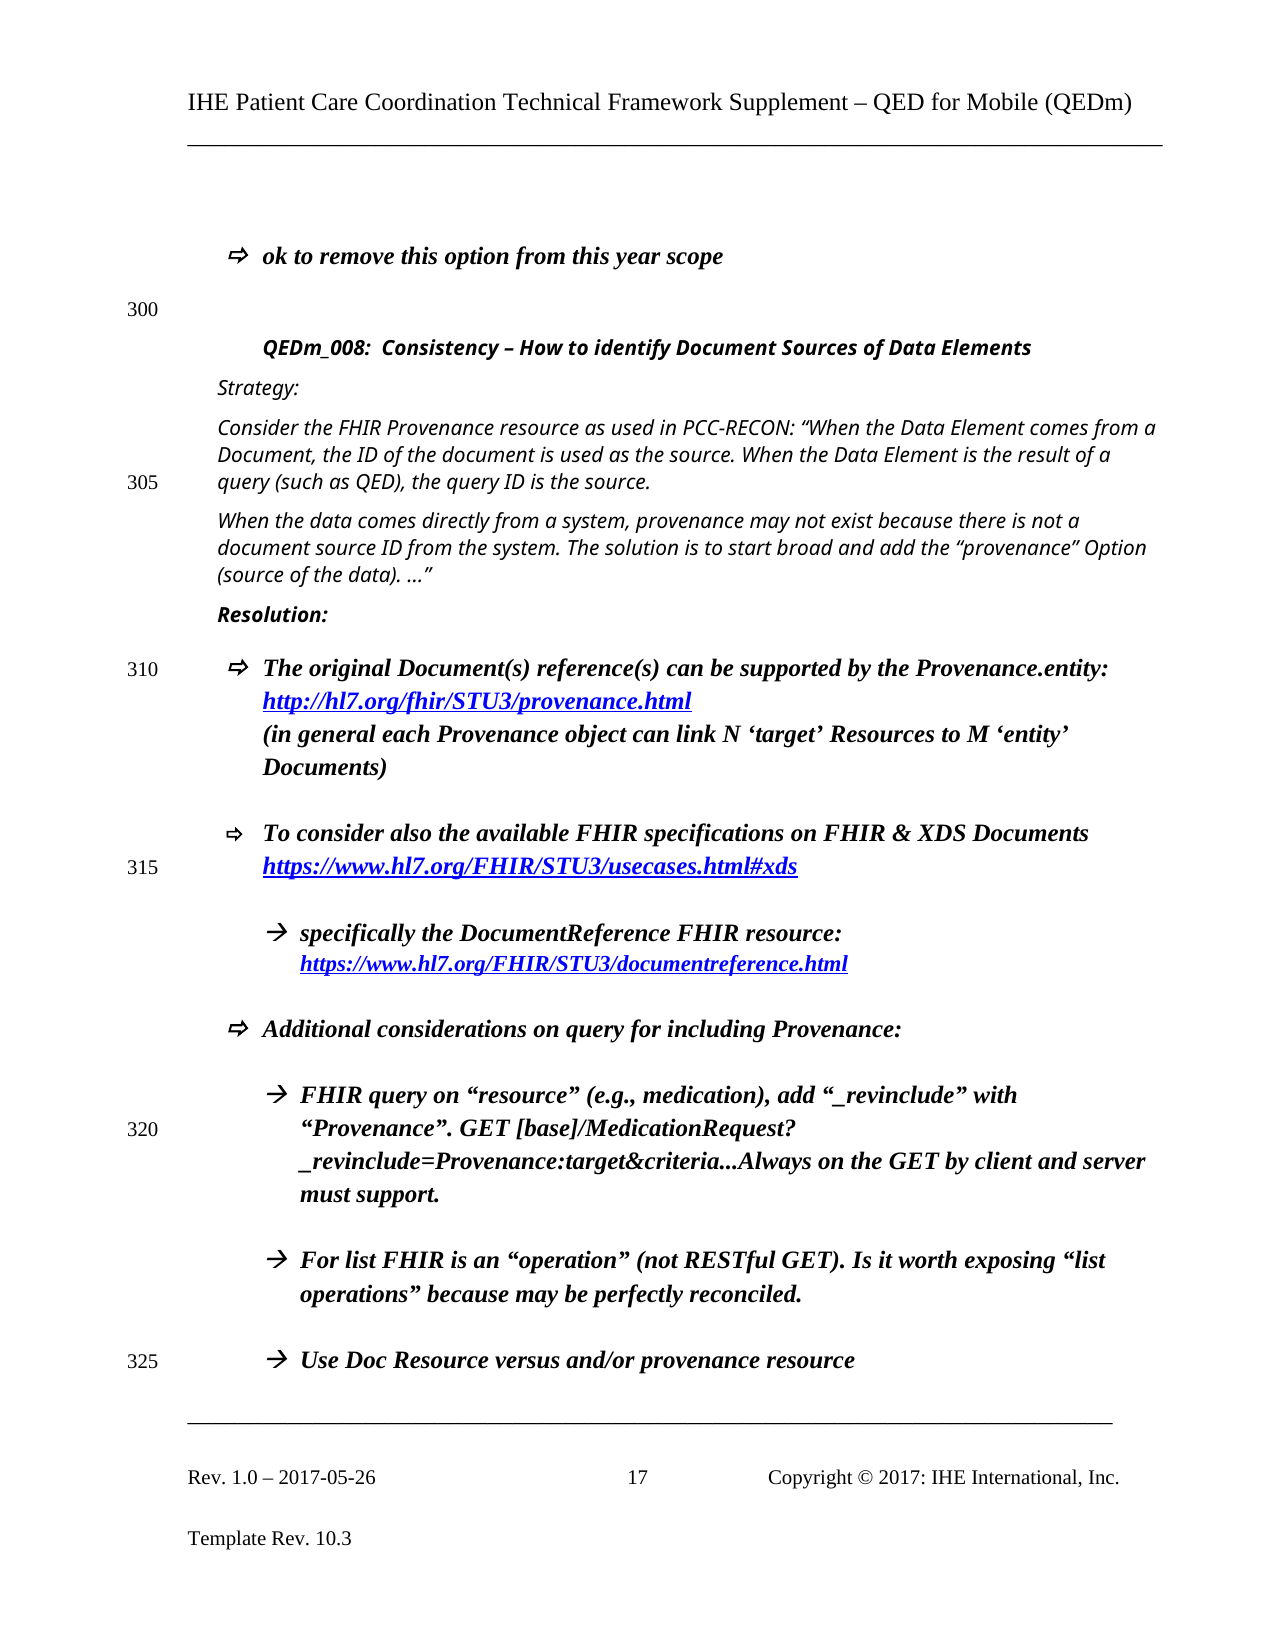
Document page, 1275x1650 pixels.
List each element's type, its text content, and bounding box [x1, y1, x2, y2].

text Strategy: [217, 374, 1162, 401]
list FHIR query on “resource” (e.g., medication), add “_revinclude” with “Provenance”. GET [base]/MedicationRequest?_revinclude=Provenance:target&criteria...Always on the GET by client and server must support. [262, 1080, 1162, 1208]
list ok to remove this option from this year scope [225, 241, 1162, 269]
text QEDm_008: Consistency – How to identify Document Sources of Data Elements [262, 334, 1162, 361]
list Additional considerations on query for including Provenance: [225, 1014, 1162, 1043]
text Resolution: [217, 601, 1162, 628]
list The original Document(s) reference(s) can be supported by the Provenance.entity: http://hl7.org/fhir/STU3/provenance.html (in general each Provenance object can link N ‘target’ Resources to M ‘entity’ Documents) [225, 653, 1162, 781]
text Consider the FHIR Provenance resource as used in PCC-RECON: “When the Data Element comes from a Document, the ID of the document is used as the source. When the Data Element is the result of a query (such as QED), the query ID is the source. [217, 413, 1162, 494]
list Use Doc Resource versus and/or provenance resource [262, 1345, 1162, 1374]
list For list FHIR is an “operation” (not RESTful GET). Is it worth exposing “list operations” because may be perfectly reconciled. [262, 1246, 1162, 1307]
list specifically the DocumentReference FHIR resource: https://www.hl7.org/FHIR/STU3/documentreference.html [262, 918, 1162, 977]
text When the data comes directly from a system, provenance may not exist because there is not a document source ID from the system. The solution is to start broad and add the “provenance” Option (source of the data). …” [217, 507, 1162, 588]
list To consider also the available FHIR specifications on FHIR & XDS Documents https://www.hl7.org/FHIR/STU3/usecases.html#xds [225, 818, 1162, 880]
